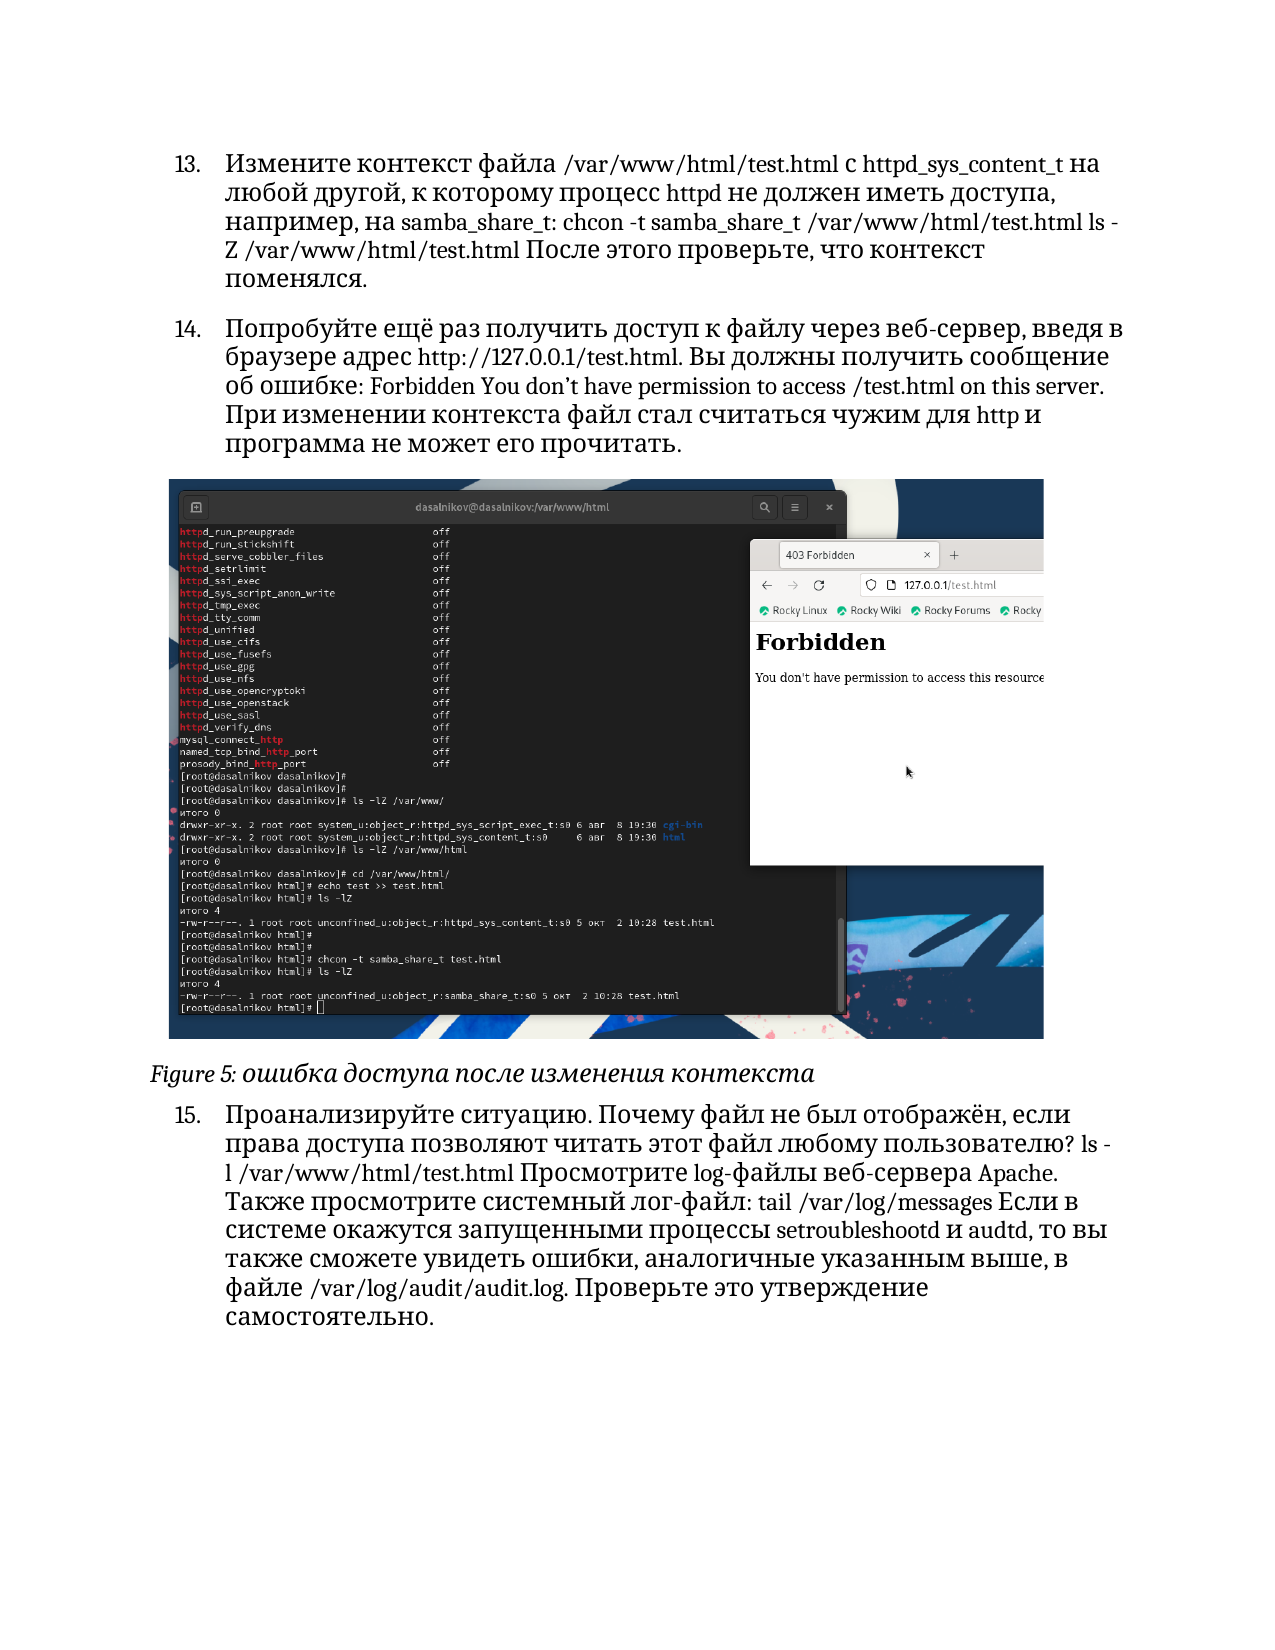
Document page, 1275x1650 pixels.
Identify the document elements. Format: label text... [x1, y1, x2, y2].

list Попробуйте ещё раз получить доступ к файлу через веб-сервер, введя в браузере адрес http://127.0.0.1/test.html. Вы должны получить сообщение об ошибке: Forbidden You don’t have permission to access /test.html on this server. При изменении контекста файл стал считаться чужим для http и программа не может его прочитать. [175, 314, 1125, 458]
list Измените контекст файла /var/www/html/test.html с httpd_sys_content_t на любой другой, к которому процесс httpd не должен иметь доступа, например, на samba_share_t: chcon -t samba_share_t /var/www/html/test.html ls -Z /var/www/html/test.html После этого проверьте, что контекст поменялся. [175, 150, 1125, 294]
picture [168, 479, 1044, 1039]
list Проанализируйте ситуацию. Почему файл не был отображён, если права доступа позволяют читать этот файл любому пользователю? ls -l /var/www/html/test.html Просмотрите log-файлы веб-сервера Apache. Также просмотрите системный лог-файл: tail /var/log/messages Если в системе окажутся запущенными процессы setroubleshootd и audtd, то вы также сможете увидеть ошибки, аналогичные указанным выше, в файле /var/log/audit/audit.log. Проверьте это утверждение самостоятельно. [175, 1101, 1125, 1331]
text Figure 5: ошибка доступа после изменения контекста [150, 1060, 1125, 1089]
